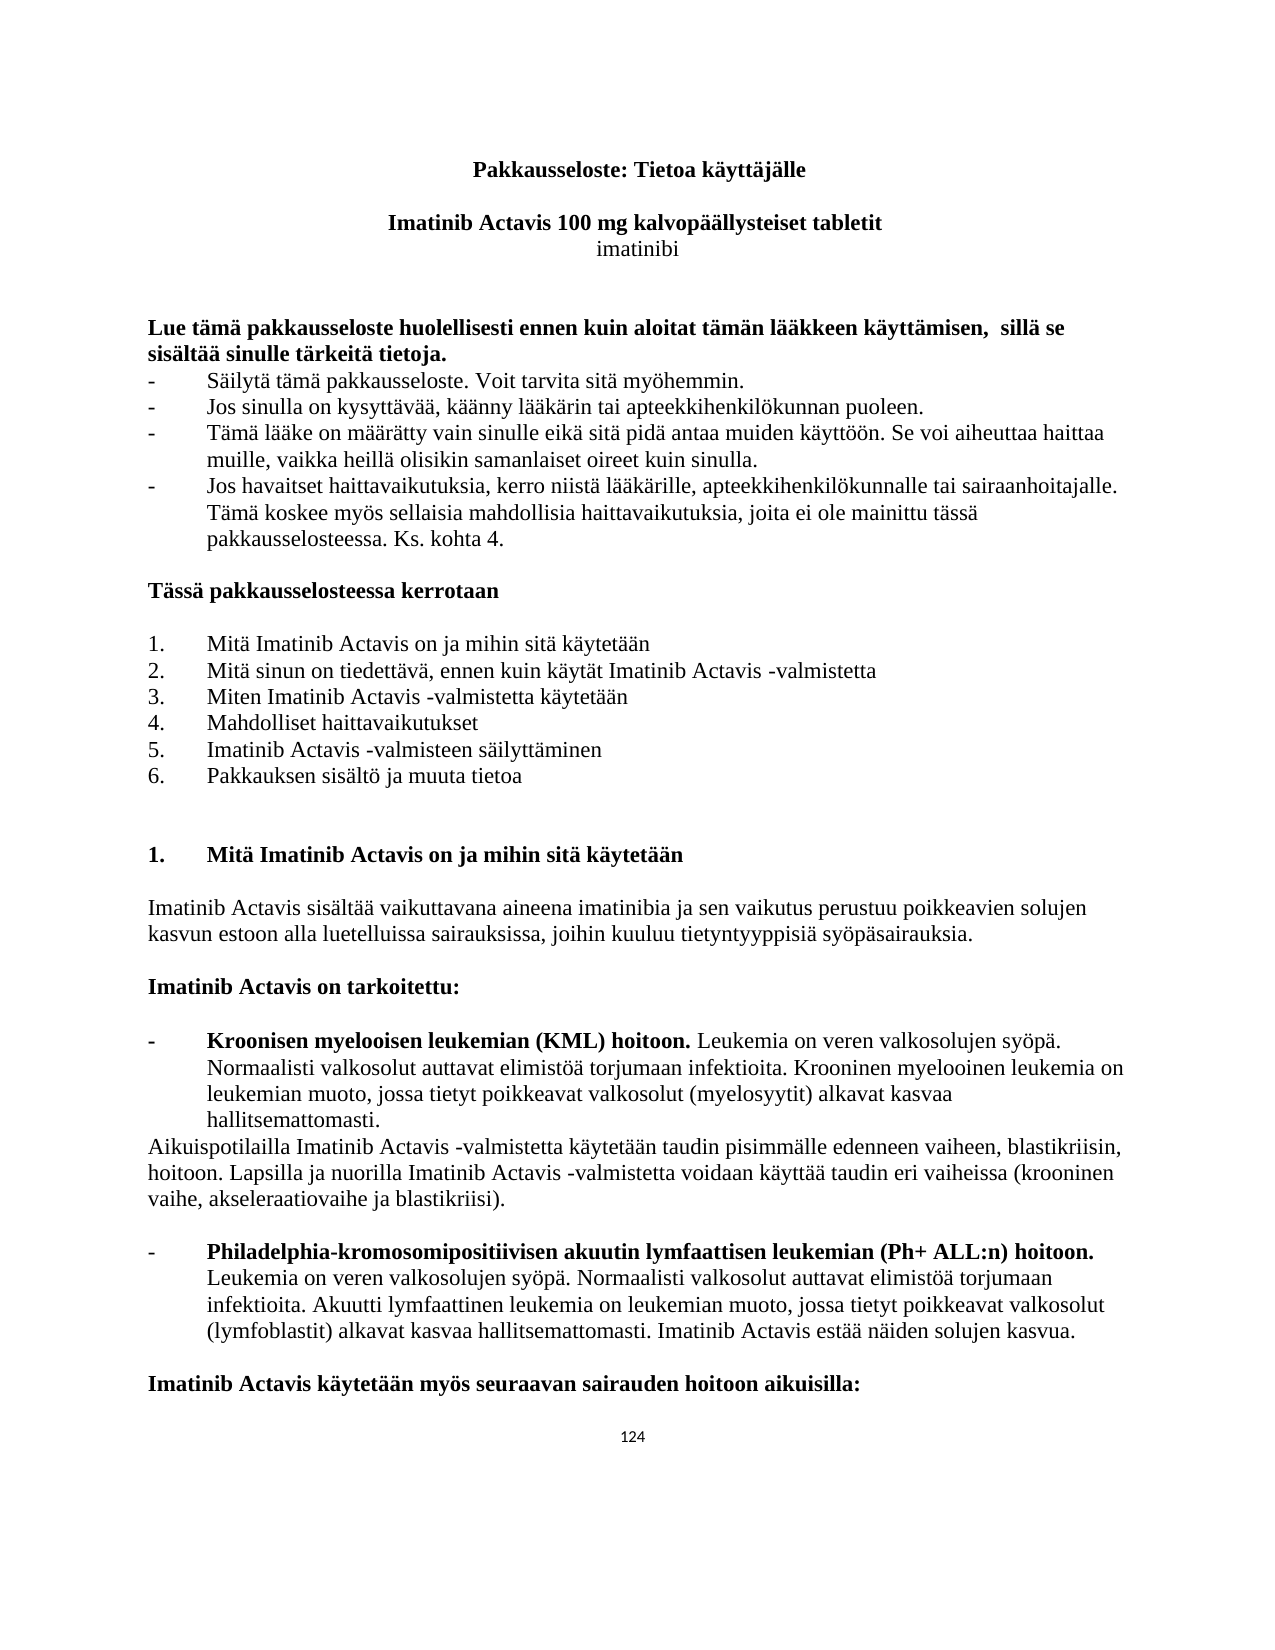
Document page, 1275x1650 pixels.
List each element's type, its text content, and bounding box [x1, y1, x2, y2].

text Pakkausseloste: Tietoa käyttäjälle [427, 156, 852, 182]
text Imatinib Actavis sisältää vaikuttavana aineena imatinibia ja sen vaikutus perustuu poikkeavien solujen kasvun estoon alla luetelluissa sairauksissa, joihin kuuluu tietyntyyppisiä syöpäsairauksia. [148, 894, 1127, 947]
text - Jos sinulla on kysyttävää, käänny lääkärin tai apteekkihenkilökunnan puoleen. [148, 393, 1127, 419]
text imatinibi [148, 235, 1127, 261]
text Imatinib Actavis on tarkoitettu: [148, 973, 1127, 999]
text 5. Imatinib Actavis -valmisteen säilyttäminen [148, 736, 1127, 762]
text 1. Mitä Imatinib Actavis on ja mihin sitä käytetään [148, 841, 1127, 867]
text Imatinib Actavis käytetään myös seuraavan sairauden hoitoon aikuisilla: [148, 1370, 1127, 1396]
text 6. Pakkauksen sisältö ja muuta tietoa [148, 762, 1127, 788]
text - Jos havaitset haittavaikutuksia, kerro niistä lääkärille, apteekkihenkilökunnalle tai sairaanhoitajalle. Tämä koskee myös sellaisia mahdollisia haittavaikutuksia, joita ei ole mainittu tässä pakkausselosteessa. Ks. kohta 4. [148, 472, 1127, 551]
text 4. Mahdolliset haittavaikutukset [148, 709, 1127, 736]
text Lue tämä pakkausseloste huolellisesti ennen kuin aloitat tämän lääkkeen käyttämisen, sillä se sisältää sinulle tärkeitä tietoja. [148, 314, 1127, 367]
text - Säilytä tämä pakkausseloste. Voit tarvita sitä myöhemmin. [148, 367, 1127, 393]
text 1. Mitä Imatinib Actavis on ja mihin sitä käytetään [148, 630, 1127, 657]
text 3. Miten Imatinib Actavis -valmistetta käytetään [148, 683, 1127, 709]
text - Philadelphia-kromosomipositiivisen akuutin lymfaattisen leukemian (Ph+ ALL:n) hoitoon. Leukemia on veren valkosolujen syöpä. Normaalisti valkosolut auttavat elimistöä torjumaan infektioita. Akuutti lymfaattinen leukemia on leukemian muoto, jossa tietyt poikkeavat valkosolut (lymfoblastit) alkavat kasvaa hallitsemattomasti. Imatinib Actavis estää näiden solujen kasvua. [148, 1238, 1127, 1343]
text Tässä pakkausselosteessa kerrotaan [148, 578, 1127, 604]
text - Tämä lääke on määrätty vain sinulle eikä sitä pidä antaa muiden käyttöön. Se voi aiheuttaa haittaa muille, vaikka heillä olisikin samanlaiset oireet kuin sinulla. [148, 419, 1127, 472]
text Imatinib Actavis 100 mg kalvopäällysteiset tabletit [148, 209, 1122, 235]
text 2. Mitä sinun on tiedettävä, ennen kuin käytät Imatinib Actavis -valmistetta [148, 657, 1127, 683]
text - Kroonisen myelooisen leukemian (KML) hoitoon. Leukemia on veren valkosolujen syöpä. Normaalisti valkosolut auttavat elimistöä torjumaan infektioita. Krooninen myelooinen leukemia on leukemian muoto, jossa tietyt poikkeavat valkosolut (myelosyytit) alkavat kasvaa hallitsemattomasti. [148, 1027, 1127, 1133]
text Aikuispotilailla Imatinib Actavis -valmistetta käytetään taudin pisimmälle edenneen vaiheen, blastikriisin, hoitoon. Lapsilla ja nuorilla Imatinib Actavis -valmistetta voidaan käyttää taudin eri vaiheissa (krooninen vaihe, akseleraatiovaihe ja blastikriisi). [148, 1133, 1127, 1212]
